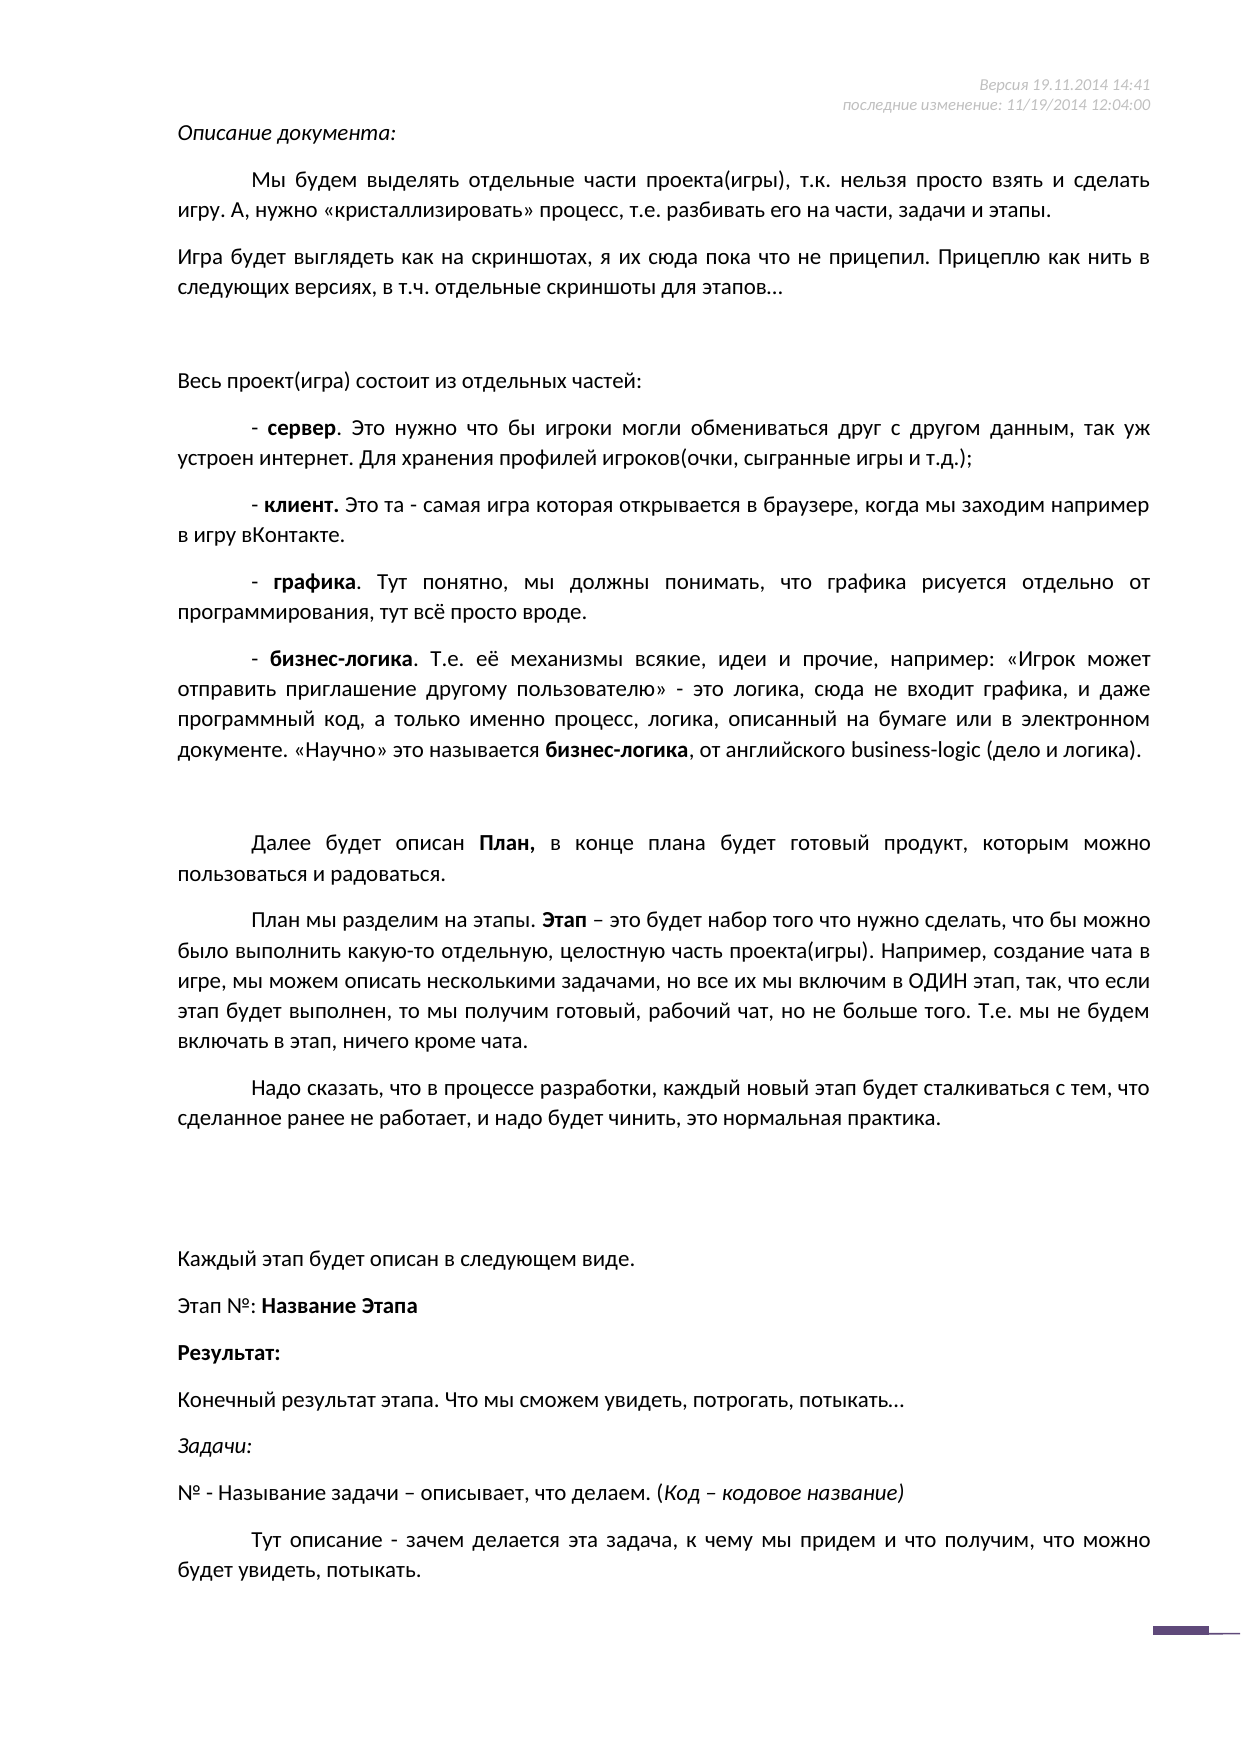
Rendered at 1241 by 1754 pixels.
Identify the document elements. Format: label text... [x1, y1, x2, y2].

text Конечный результат этапа. Что мы сможем увидеть, потрогать, потыкать… [177, 1385, 1152, 1413]
text Мы будем выделять отдельные части проекта(игры), т.к. нельзя просто взять и сделать игру. А, нужно «кристаллизировать» процесс, т.е. разбивать его на части, задачи и этапы. [177, 165, 1152, 223]
text Задачи: [177, 1432, 1152, 1460]
text Этап №: Название Этапа [177, 1291, 1152, 1319]
text Описание документа: [177, 118, 1152, 146]
text - клиент. Это та - самая игра которая открывается в браузере, когда мы заходим например в игру вКонтакте. [177, 490, 1152, 548]
text Игра будет выглядеть как на скриншотах, я их сюда пока что не прицепил. Прицеплю как нить в следующих версиях, в т.ч. отдельные скриншоты для этапов… [177, 242, 1152, 300]
text Тут описание - зачем делается эта задача, к чему мы придем и что получим, что можно будет увидеть, потыкать. [177, 1525, 1152, 1584]
text - бизнес-логика. Т.е. её механизмы всякие, идеи и прочие, например: «Игрок может отправить приглашение другому пользователю» - это логика, сюда не входит графика, и даже программный код, а только именно процесс, логика, описанный на бумаге или в электронном документе. «Научно» это называется бизнес-логика, от английского business-logic (дело и логика). [177, 644, 1152, 763]
text № - Называние задачи – описывает, что делаем. (Код – кодовое название) [177, 1478, 1152, 1507]
text Весь проект(игра) состоит из отдельных частей: [177, 366, 1152, 394]
text - сервер. Это нужно что бы игроки могли обмениваться друг с другом данным, так уж устроен интернет. Для хранения профилей игроков(очки, сыгранные игры и т.д.); [177, 413, 1152, 471]
text Результат: [177, 1338, 1152, 1366]
text Далее будет описан План, в конце плана будет готовый продукт, которым можно пользоваться и радоваться. [177, 828, 1152, 887]
text - графика. Тут понятно, мы должны понимать, что графика рисуется отдельно от программирования, тут всё просто вроде. [177, 567, 1152, 625]
text План мы разделим на этапы. Этап – это будет набор того что нужно сделать, что бы можно было выполнить какую-то отдельную, целостную часть проекта(игры). Например, создание чата в игре, мы можем описать несколькими задачами, но все их мы включим в ОДИН этап, так, что если этап будет выполнен, то мы получим готовый, рабочий чат, но не больше того. Т.е. мы не будем включать в этап, ничего кроме чата. [177, 906, 1152, 1054]
text Каждый этап будет описан в следующем виде. [177, 1244, 1152, 1272]
text Надо сказать, что в процессе разработки, каждый новый этап будет сталкиваться с тем, что сделанное ранее не работает, и надо будет чинить, это нормальная практика. [177, 1073, 1152, 1132]
